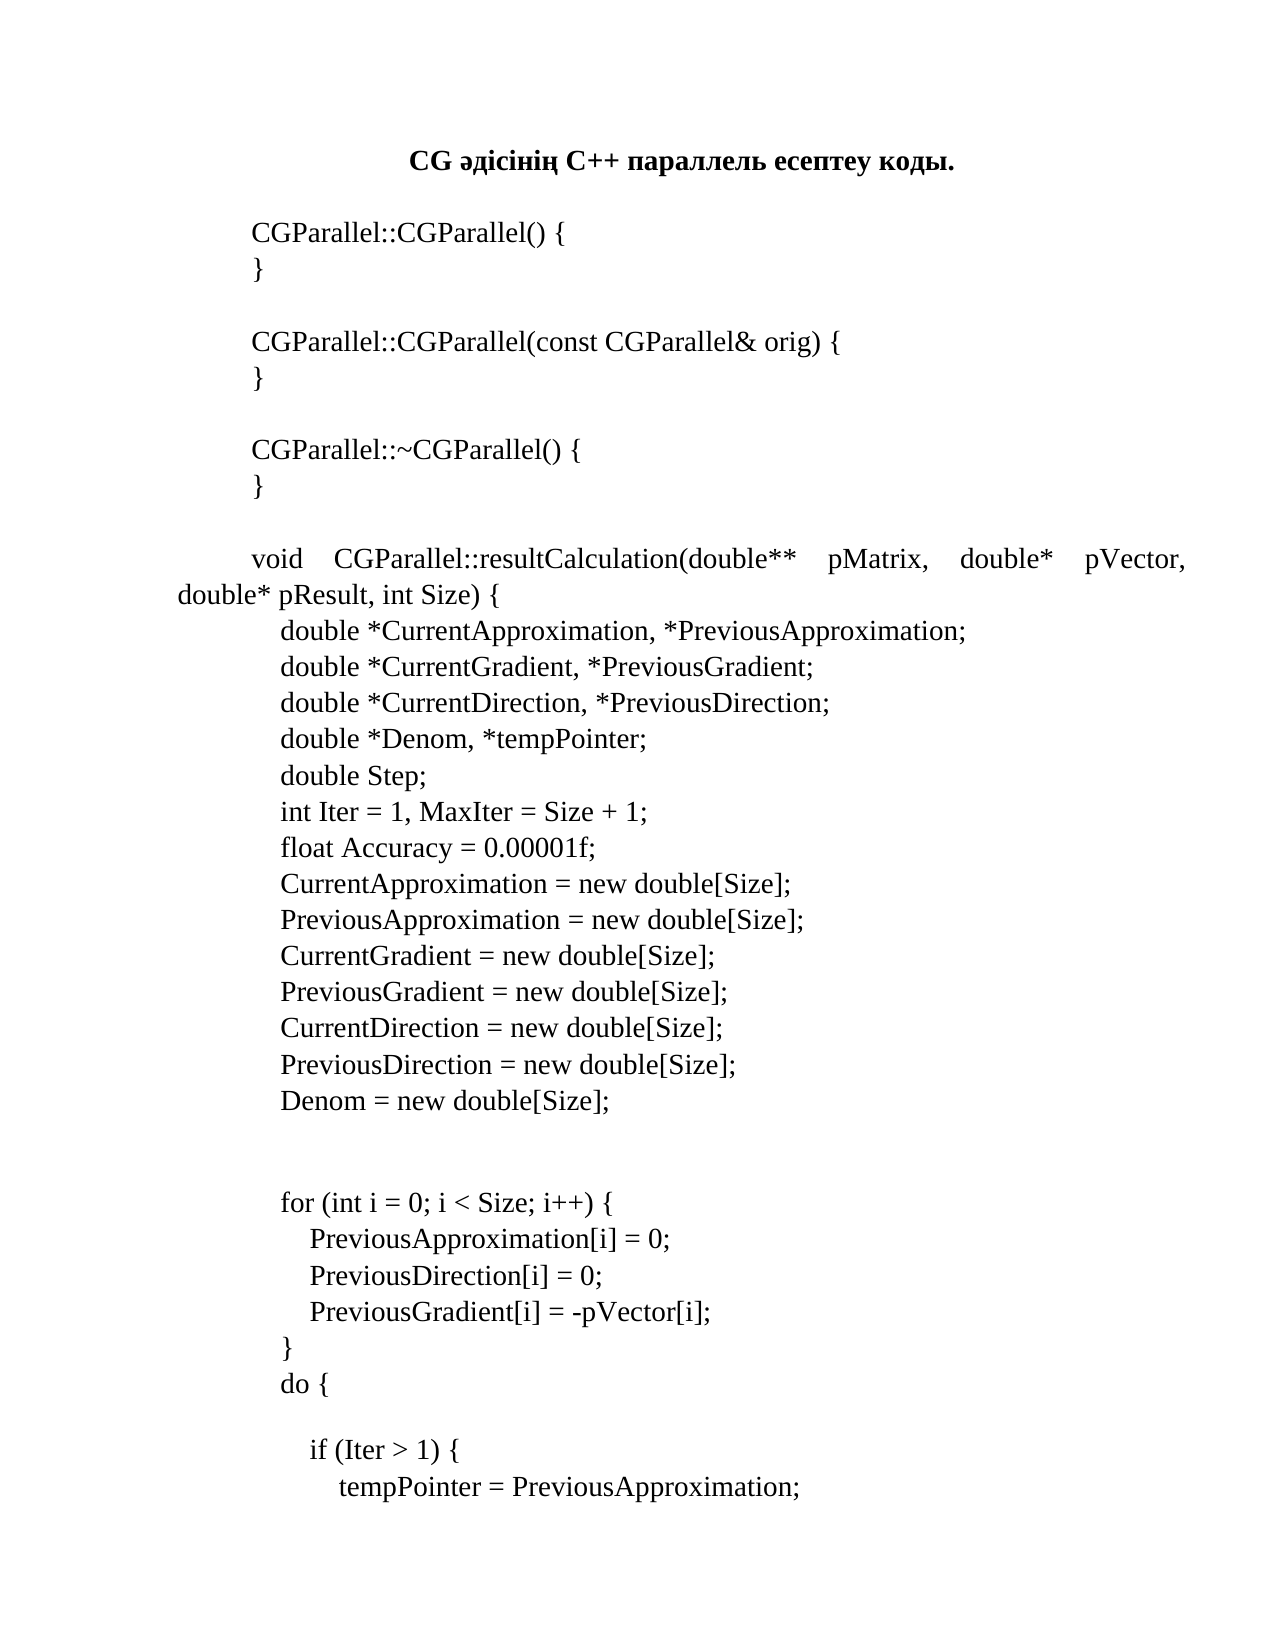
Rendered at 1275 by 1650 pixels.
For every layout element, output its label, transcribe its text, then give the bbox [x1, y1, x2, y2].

text Denom = new double[Size]; [177, 1083, 1186, 1116]
text PreviousDirection[i] = 0; [177, 1258, 1186, 1291]
text CGParallel::CGParallel(const CGParallel& orig) { [177, 324, 1186, 357]
text CurrentDirection = new double[Size]; [177, 1011, 1186, 1044]
text for (int i = 0; i < Size; i++) { [177, 1185, 1186, 1219]
text float Accuracy = 0.00001f; [177, 830, 1186, 863]
subtitle CG әдісінің С++ параллель есептеу коды. [177, 143, 1186, 177]
text CGParallel::~CGParallel() { [177, 432, 1186, 466]
text do { [177, 1366, 1186, 1400]
text double *CurrentGradient, *PreviousGradient; [177, 649, 1186, 683]
text } [177, 1330, 1186, 1363]
text if (Iter > 1) { [177, 1432, 1186, 1466]
text CurrentApproximation = new double[Size]; [177, 866, 1186, 899]
text double *CurrentApproximation, *PreviousApproximation; [177, 613, 1186, 647]
text CGParallel::CGParallel() { [177, 215, 1186, 249]
text PreviousApproximation = new double[Size]; [177, 902, 1186, 936]
text PreviousGradient[i] = -pVector[i]; [177, 1294, 1186, 1327]
text } [177, 252, 1186, 285]
text CurrentGradient = new double[Size]; [177, 938, 1186, 972]
text double *Denom, *tempPointer; [177, 721, 1186, 755]
text } [177, 360, 1186, 393]
text PreviousApproximation[i] = 0; [177, 1222, 1186, 1255]
text PreviousGradient = new double[Size]; [177, 974, 1186, 1008]
text double *CurrentDirection, *PreviousDirection; [177, 685, 1186, 719]
text void CGParallel::resultCalculation(double** pMatrix, double* pVector, double* pResult, int Size) { [177, 541, 1186, 610]
text int Iter = 1, MaxIter = Size + 1; [177, 794, 1186, 827]
text tempPointer = PreviousApproximation; [177, 1469, 1186, 1502]
text double Step; [177, 758, 1186, 791]
text PreviousDirection = new double[Size]; [177, 1047, 1186, 1080]
text } [177, 468, 1186, 502]
